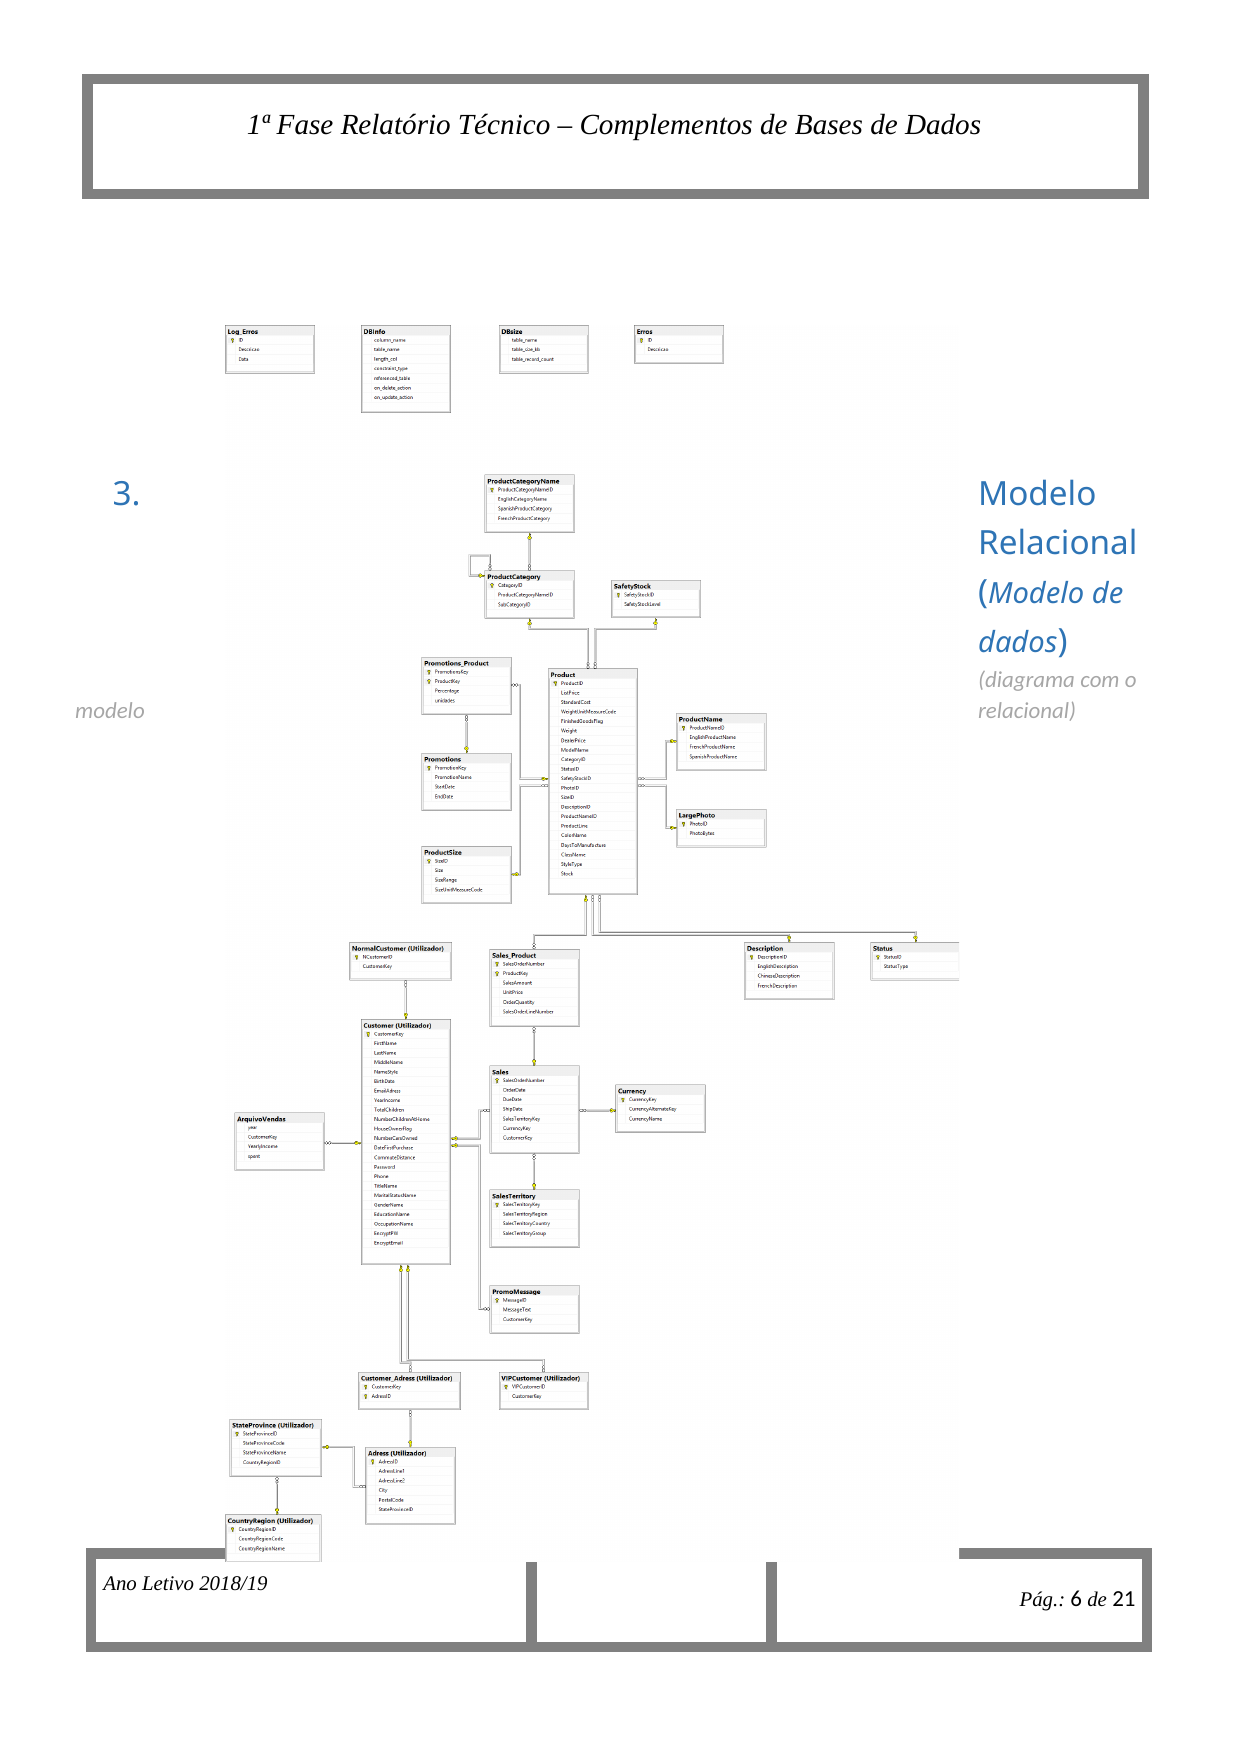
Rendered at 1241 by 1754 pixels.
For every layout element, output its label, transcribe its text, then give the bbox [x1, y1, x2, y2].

text (diagrama com o modelo relacional) [960, 666, 1165, 724]
picture [225, 325, 960, 1562]
subtitle Modelo Relacional (Modelo de dados) [960, 470, 1165, 662]
subtitle Modelo Relacional (Modelo de dados) [112, 470, 225, 662]
text (diagrama com o modelo relacional) [75, 666, 225, 724]
